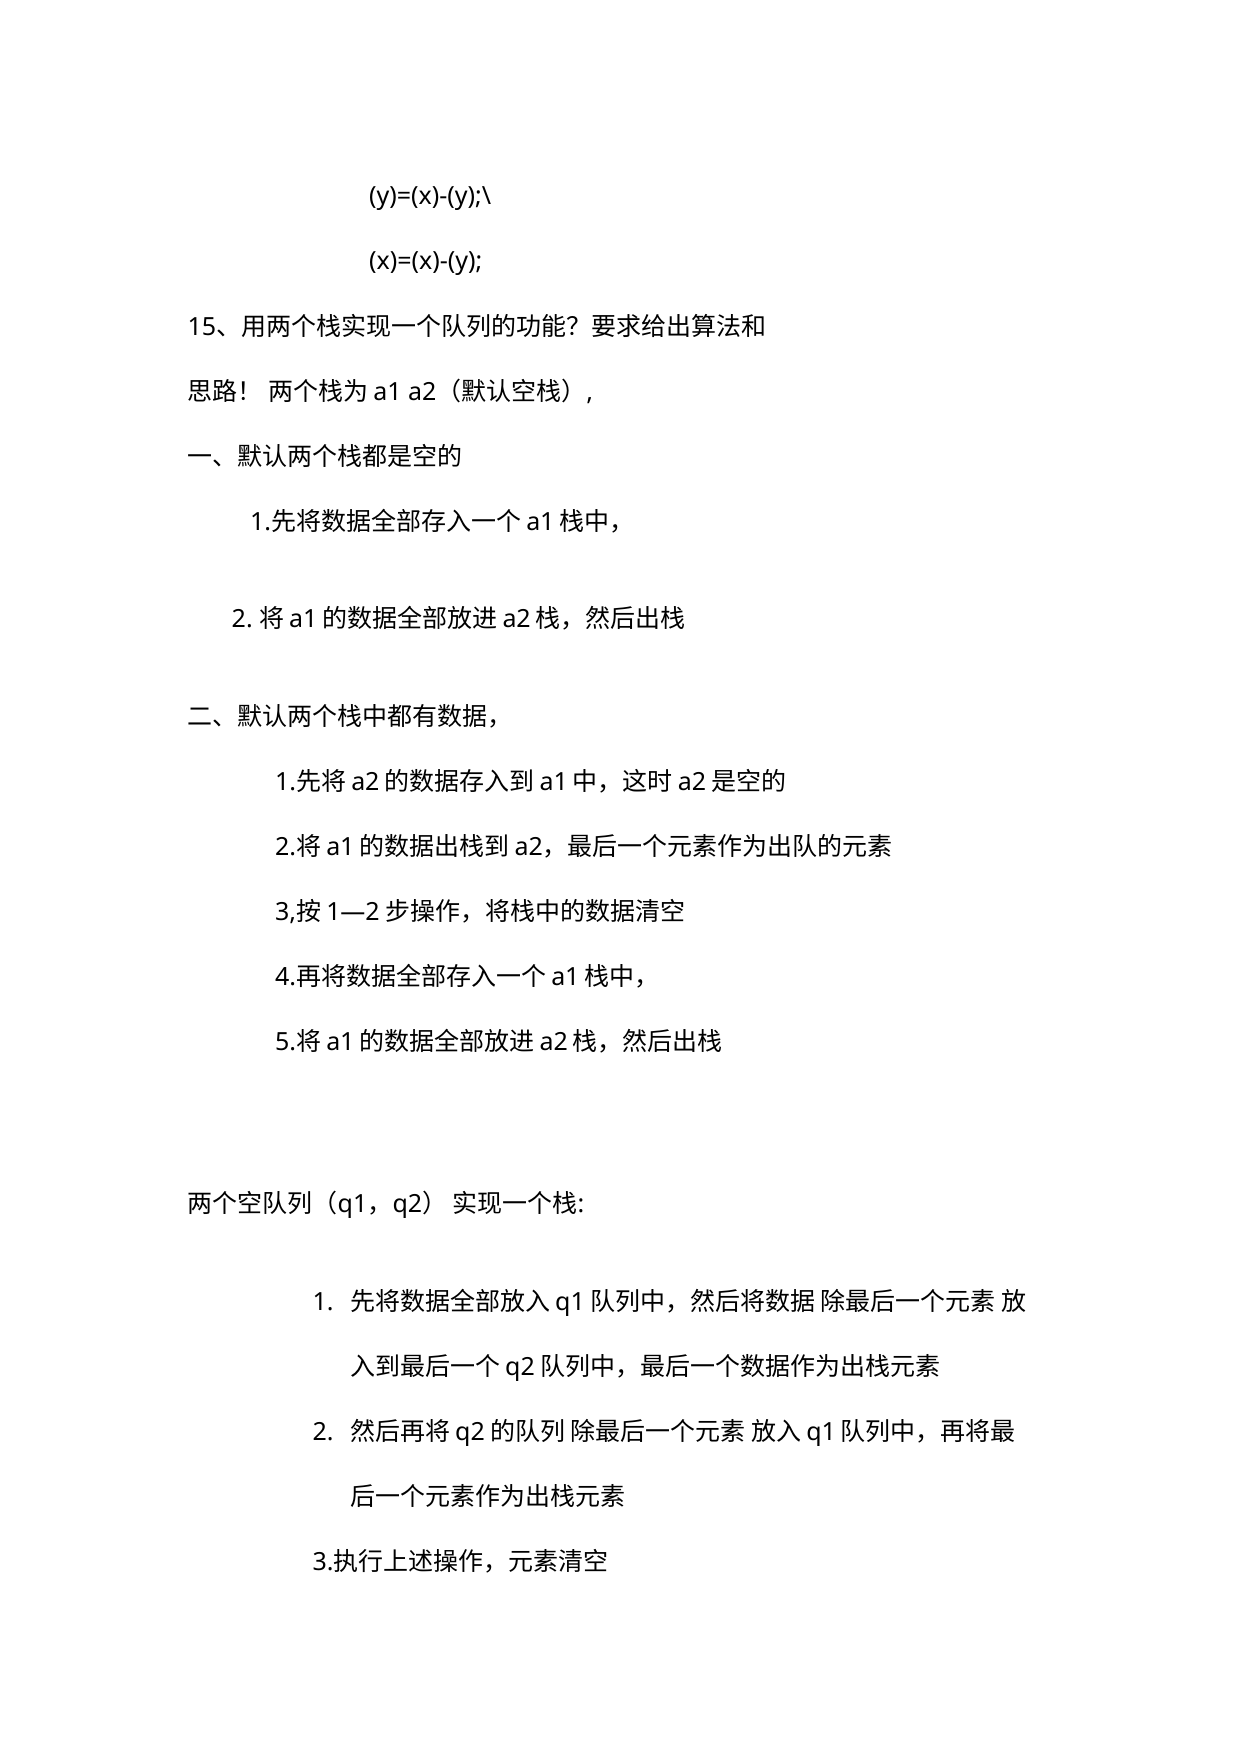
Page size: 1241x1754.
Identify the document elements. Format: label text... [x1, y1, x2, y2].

text 2.将a1的数据出栈到a2，最后一个元素作为出队的元素 [187, 812, 1031, 877]
text 一、默认两个栈都是空的 [187, 422, 1031, 487]
text 4.再将数据全部存入一个a1栈中， [187, 942, 1031, 1007]
text (x)=(x)-(y); [187, 227, 1031, 292]
text 1.先将a2的数据存入到a1中，这时a2是空的 [187, 747, 1031, 812]
list 然后再将q2的队列 除最后一个元素 放入q1队列中，再将最后一个元素作为出栈元素 [312, 1397, 1031, 1527]
text 5.将a1的数据全部放进a2栈，然后出栈 [231, 1007, 1031, 1072]
text 2. 将a1的数据全部放进a2栈，然后出栈 [200, 584, 1031, 649]
text 15、用两个栈实现一个队列的功能？要求给出算法和 思路！ 两个栈为a1 a2（默认空栈）, [187, 292, 1031, 422]
text 1.先将数据全部存入一个a1栈中， [225, 487, 1031, 552]
text 二、默认两个栈中都有数据， [187, 682, 1031, 747]
text 3.执行上述操作，元素清空 [312, 1527, 1031, 1592]
text 两个空队列（q1，q2） 实现一个栈: [187, 1169, 1031, 1234]
list 先将数据全部放入q1队列中，然后将数据 除最后一个元素 放入到最后一个q2队列中，最后一个数据作为出栈元素 [312, 1267, 1031, 1397]
text (y)=(x)-(y);\ [187, 162, 1031, 227]
text 3,按1—2步操作，将栈中的数据清空 [187, 877, 1031, 942]
